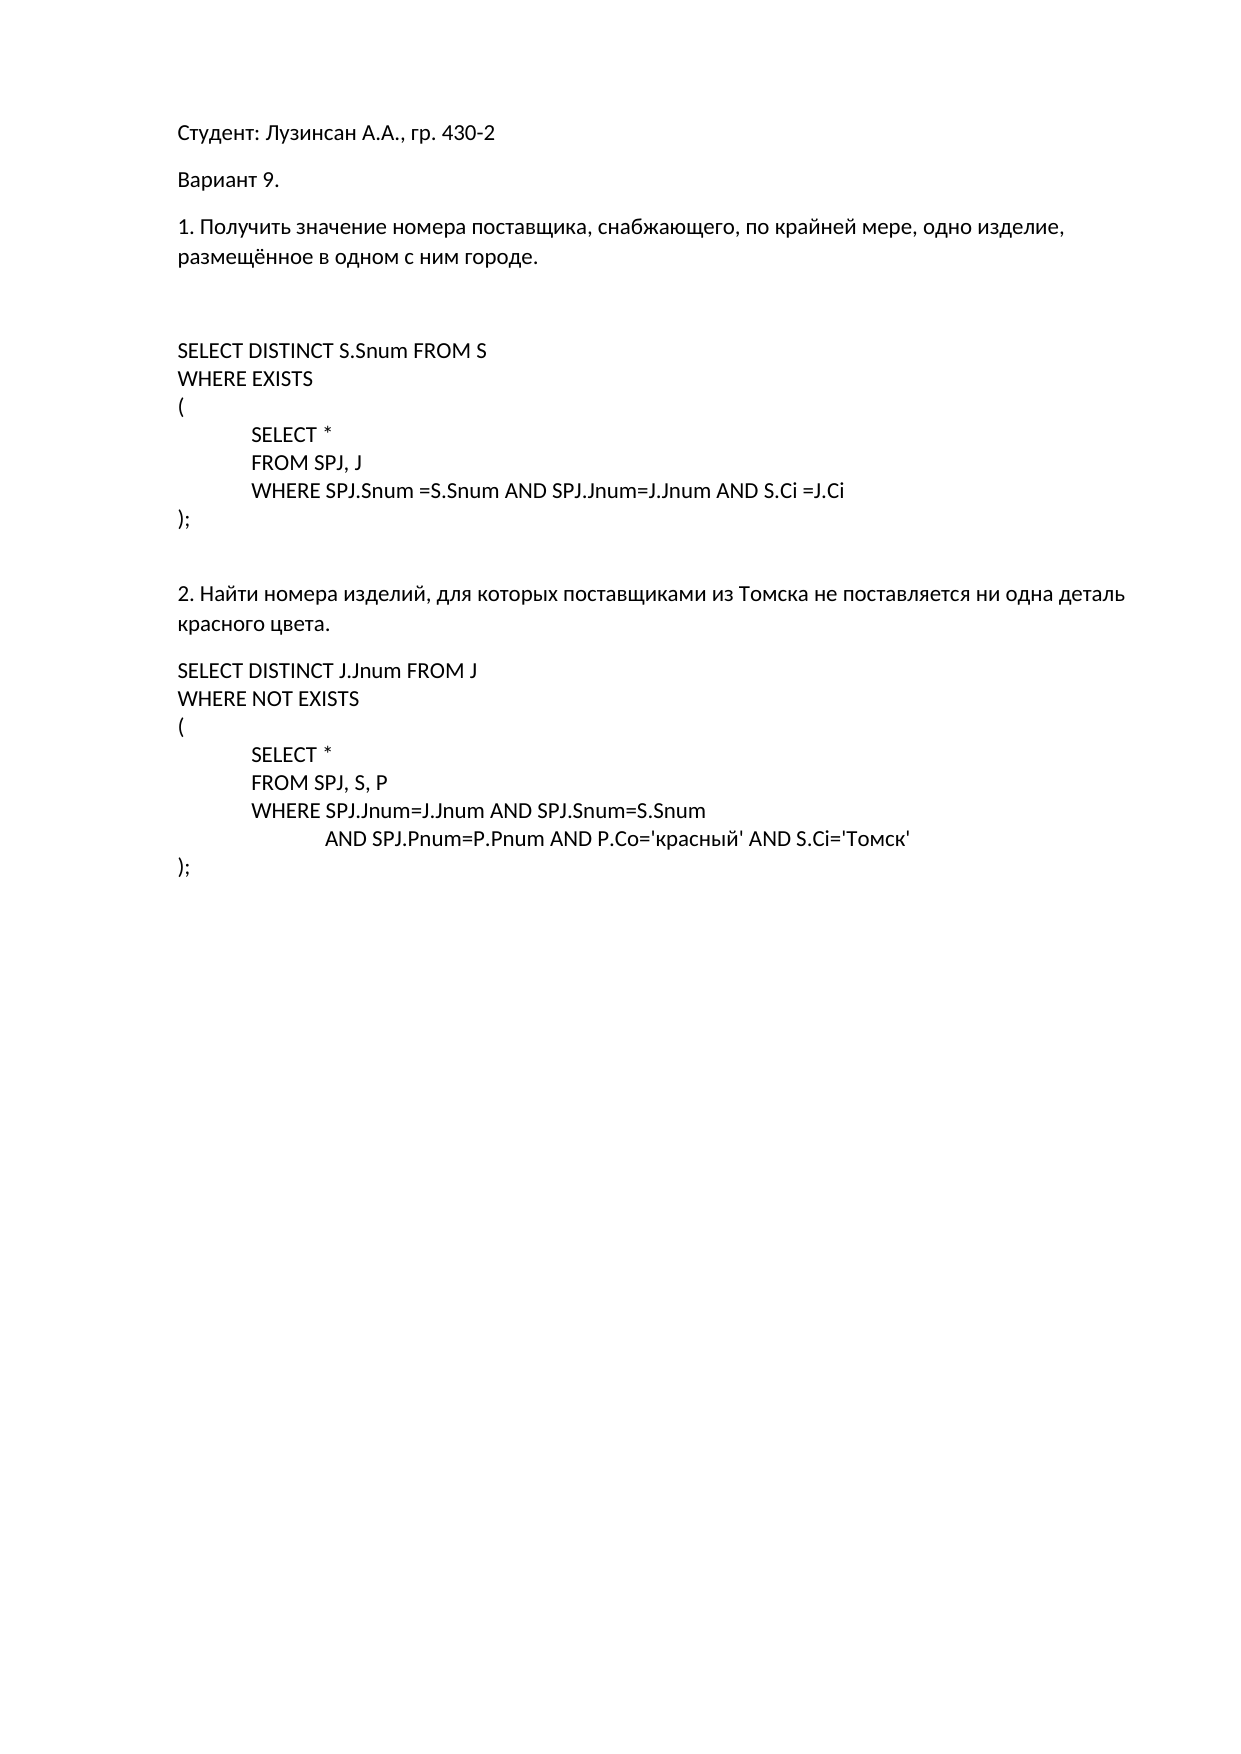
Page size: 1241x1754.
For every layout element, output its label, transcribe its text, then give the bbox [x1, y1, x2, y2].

text SELECT * [177, 740, 1152, 768]
text Студент: Лузинсан А.А., гр. 430-2 [177, 118, 1152, 146]
text WHERE SPJ.Snum =S.Snum AND SPJ.Jnum=J.Jnum AND S.Ci =J.Ci [177, 476, 1152, 504]
text 2. Найти номера изделий, для которых поставщиками из Томска не поставляется ни одна деталь красного цвета. [177, 579, 1152, 637]
text FROM SPJ, S, P [177, 768, 1152, 796]
text WHERE EXISTS [177, 364, 1152, 392]
text WHERE SPJ.Jnum=J.Jnum AND SPJ.Snum=S.Snum [177, 796, 1152, 824]
text SELECT DISTINCT J.Jnum FROM J [177, 656, 1152, 684]
text ( [177, 712, 1152, 740]
text FROM SPJ, J [177, 448, 1152, 476]
text WHERE NOT EXISTS [177, 684, 1152, 712]
text SELECT * [177, 420, 1152, 448]
text ); [177, 504, 1152, 532]
text 1. Получить значение номера поставщика, снабжающего, по крайней мере, одно изделие, размещённое в одном с ним городе. [177, 212, 1152, 270]
text AND SPJ.Pnum=P.Pnum AND P.Co='красный' AND S.Ci='Томск' [177, 824, 1152, 852]
text ); [177, 852, 1152, 880]
text Вариант 9. [177, 165, 1152, 193]
text ( [177, 392, 1152, 420]
text SELECT DISTINCT S.Snum FROM S [177, 336, 1152, 364]
